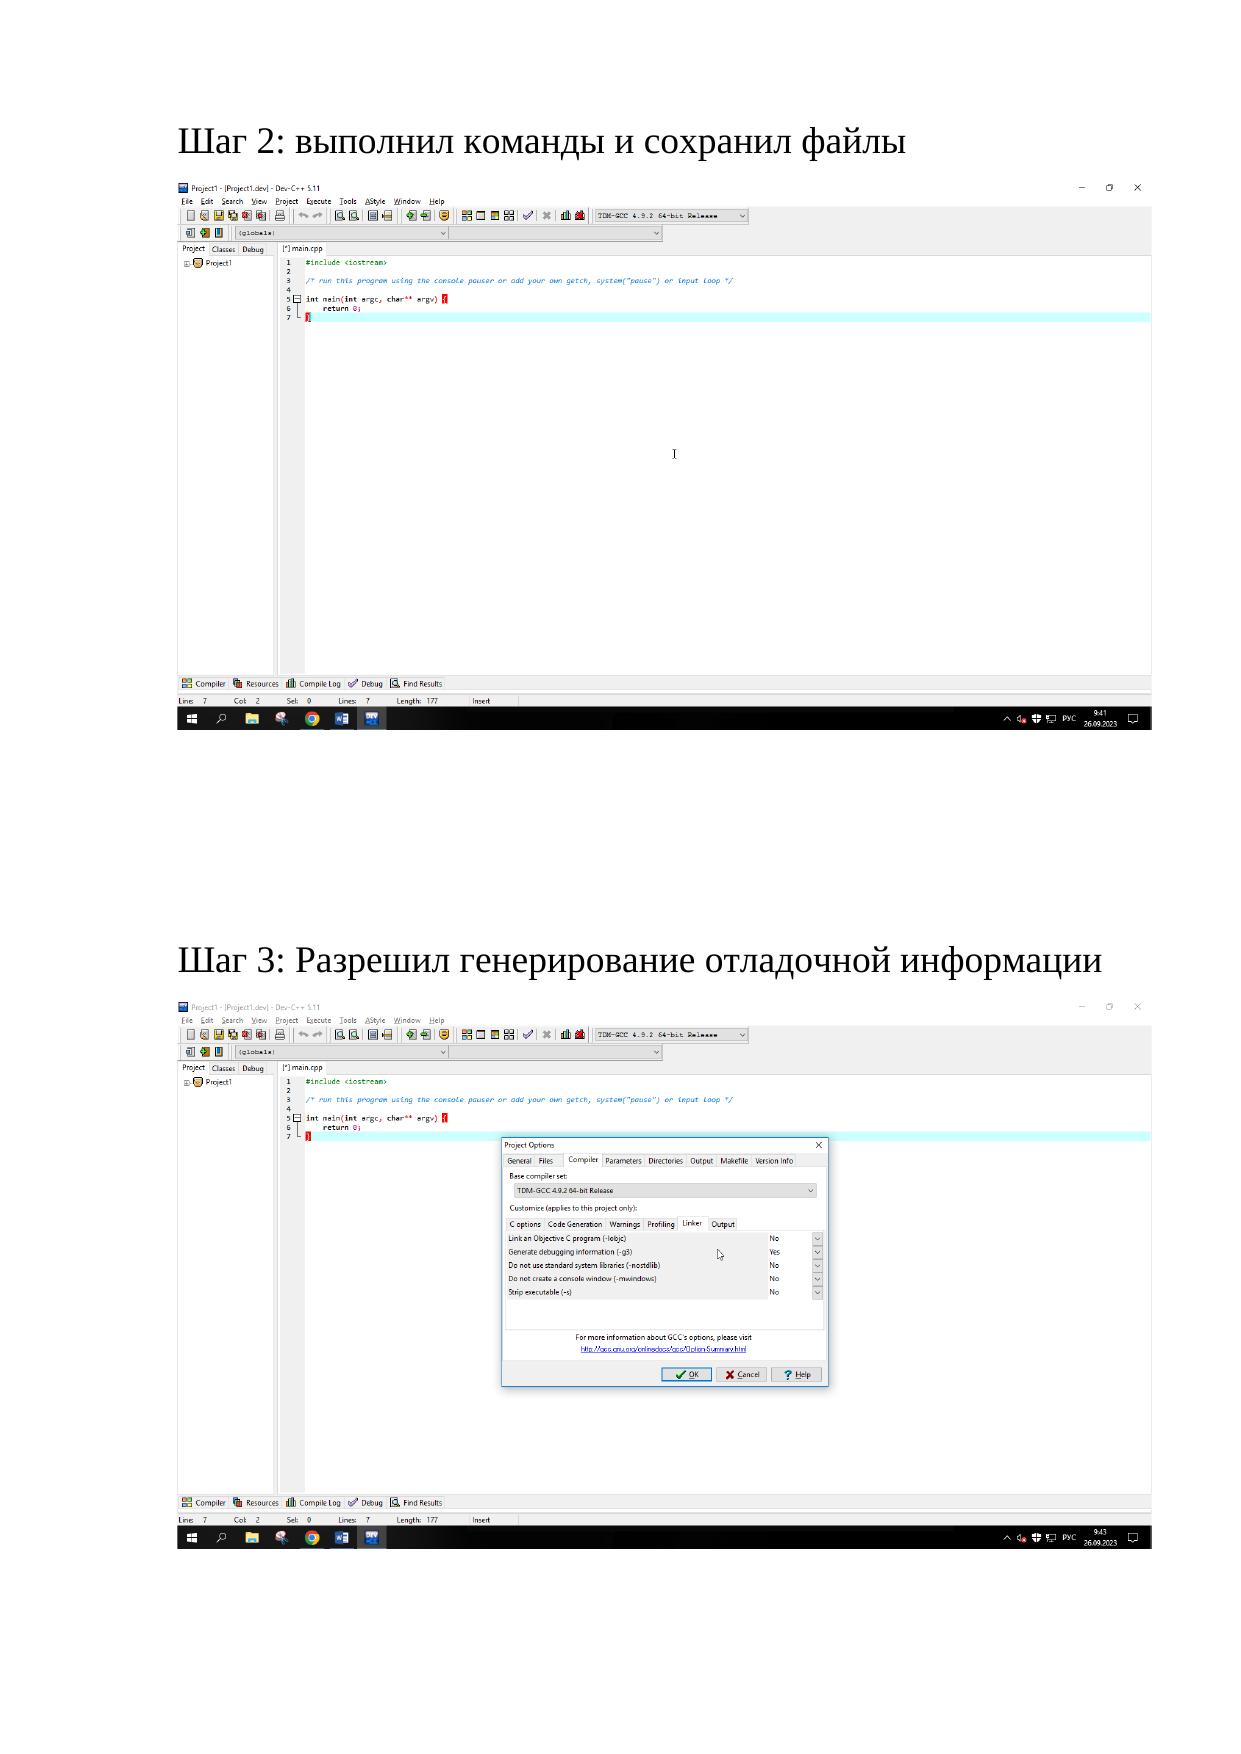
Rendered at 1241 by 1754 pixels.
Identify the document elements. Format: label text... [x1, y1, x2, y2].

picture [177, 1001, 1152, 1549]
text Шаг 2: выполнил команды и сохранил файлы [177, 118, 1152, 161]
text Шаг 3: Разрешил генерирование отладочной информации [177, 938, 1152, 981]
picture [177, 181, 1152, 730]
